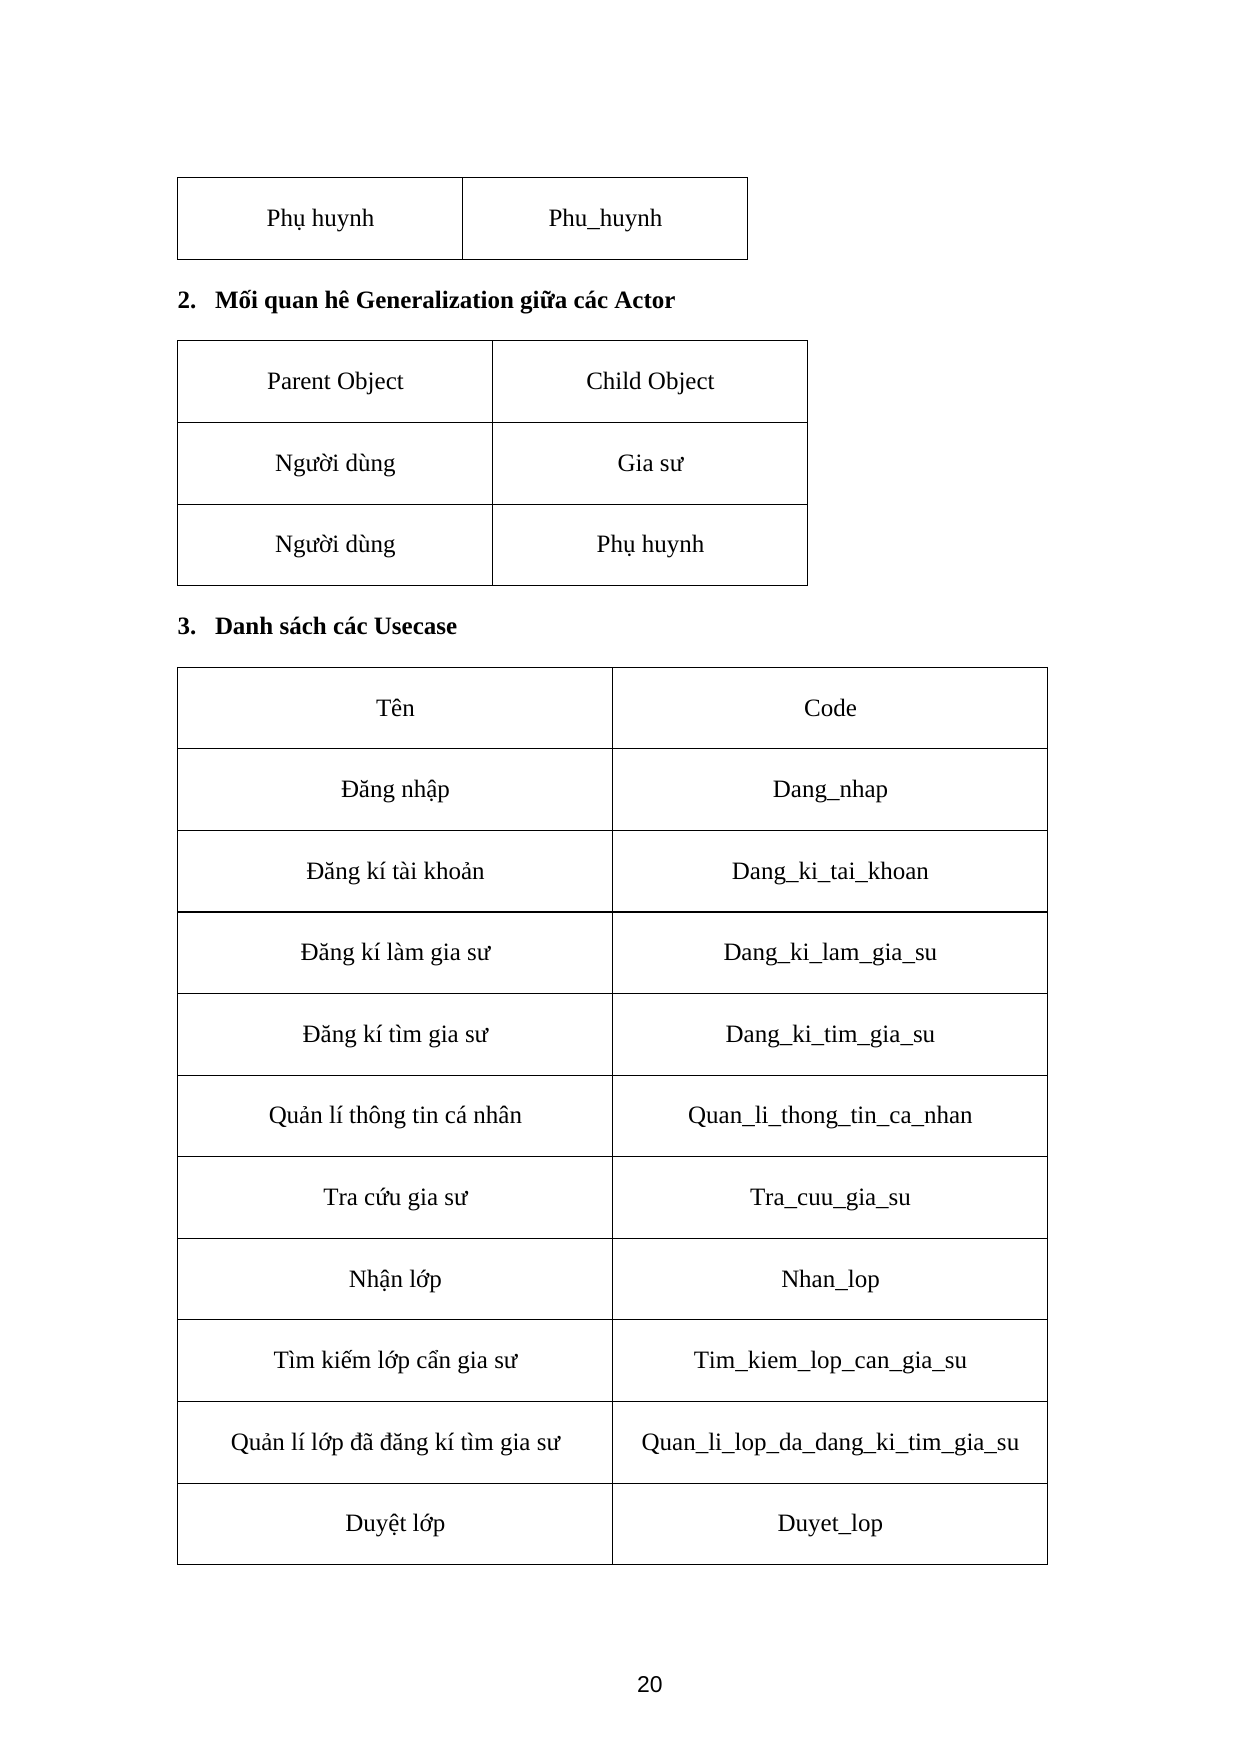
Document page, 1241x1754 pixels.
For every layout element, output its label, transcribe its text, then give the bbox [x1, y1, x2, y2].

table_cell Dang_ki_tai_khoan [613, 831, 1047, 911]
table_cell Đăng kí tìm gia sư [178, 994, 612, 1074]
list Danh sách các Usecase [177, 611, 1122, 640]
table_cell Quản lí lớp đã đăng kí tìm gia sư [178, 1402, 612, 1482]
table_cell Gia sư [493, 423, 807, 503]
table_cell Người dùng [178, 423, 492, 503]
table_cell Quản lí thông tin cá nhân [178, 1076, 612, 1156]
table_cell Phụ huynh [178, 178, 462, 259]
table_cell Dang_ki_tim_gia_su [613, 994, 1047, 1074]
table_cell Tim_kiem_lop_can_gia_su [613, 1320, 1047, 1401]
table_cell Người dùng [178, 505, 492, 585]
table_cell Quan_li_thong_tin_ca_nhan [613, 1076, 1047, 1156]
table_header Child Object [493, 341, 807, 422]
table_cell Tra_cuu_gia_su [613, 1157, 1047, 1238]
table_cell Đăng nhập [178, 749, 612, 830]
table_cell Dang_nhap [613, 749, 1047, 830]
table_cell Quan_li_lop_da_dang_ki_tim_gia_su [613, 1402, 1047, 1482]
table_cell Phu_huynh [463, 178, 747, 259]
table_cell Duyệt lớp [178, 1484, 612, 1564]
table_cell Đăng kí làm gia sư [178, 913, 612, 993]
table_cell Nhan_lop [613, 1239, 1047, 1319]
table_cell Phụ huynh [493, 505, 807, 585]
table_cell Nhận lớp [178, 1239, 612, 1319]
table_cell Tra cứu gia sư [178, 1157, 612, 1238]
list Mối quan hê Generalization giữa các Actor [177, 285, 1122, 313]
table_cell Duyet_lop [613, 1484, 1047, 1564]
table_header Code [613, 668, 1047, 748]
table_cell Tìm kiếm lớp cẩn gia sư [178, 1320, 612, 1401]
table_header Tên [178, 668, 612, 748]
table_cell Dang_ki_lam_gia_su [613, 913, 1047, 993]
table_header Parent Object [178, 341, 492, 422]
table_cell Đăng kí tài khoản [178, 831, 612, 911]
